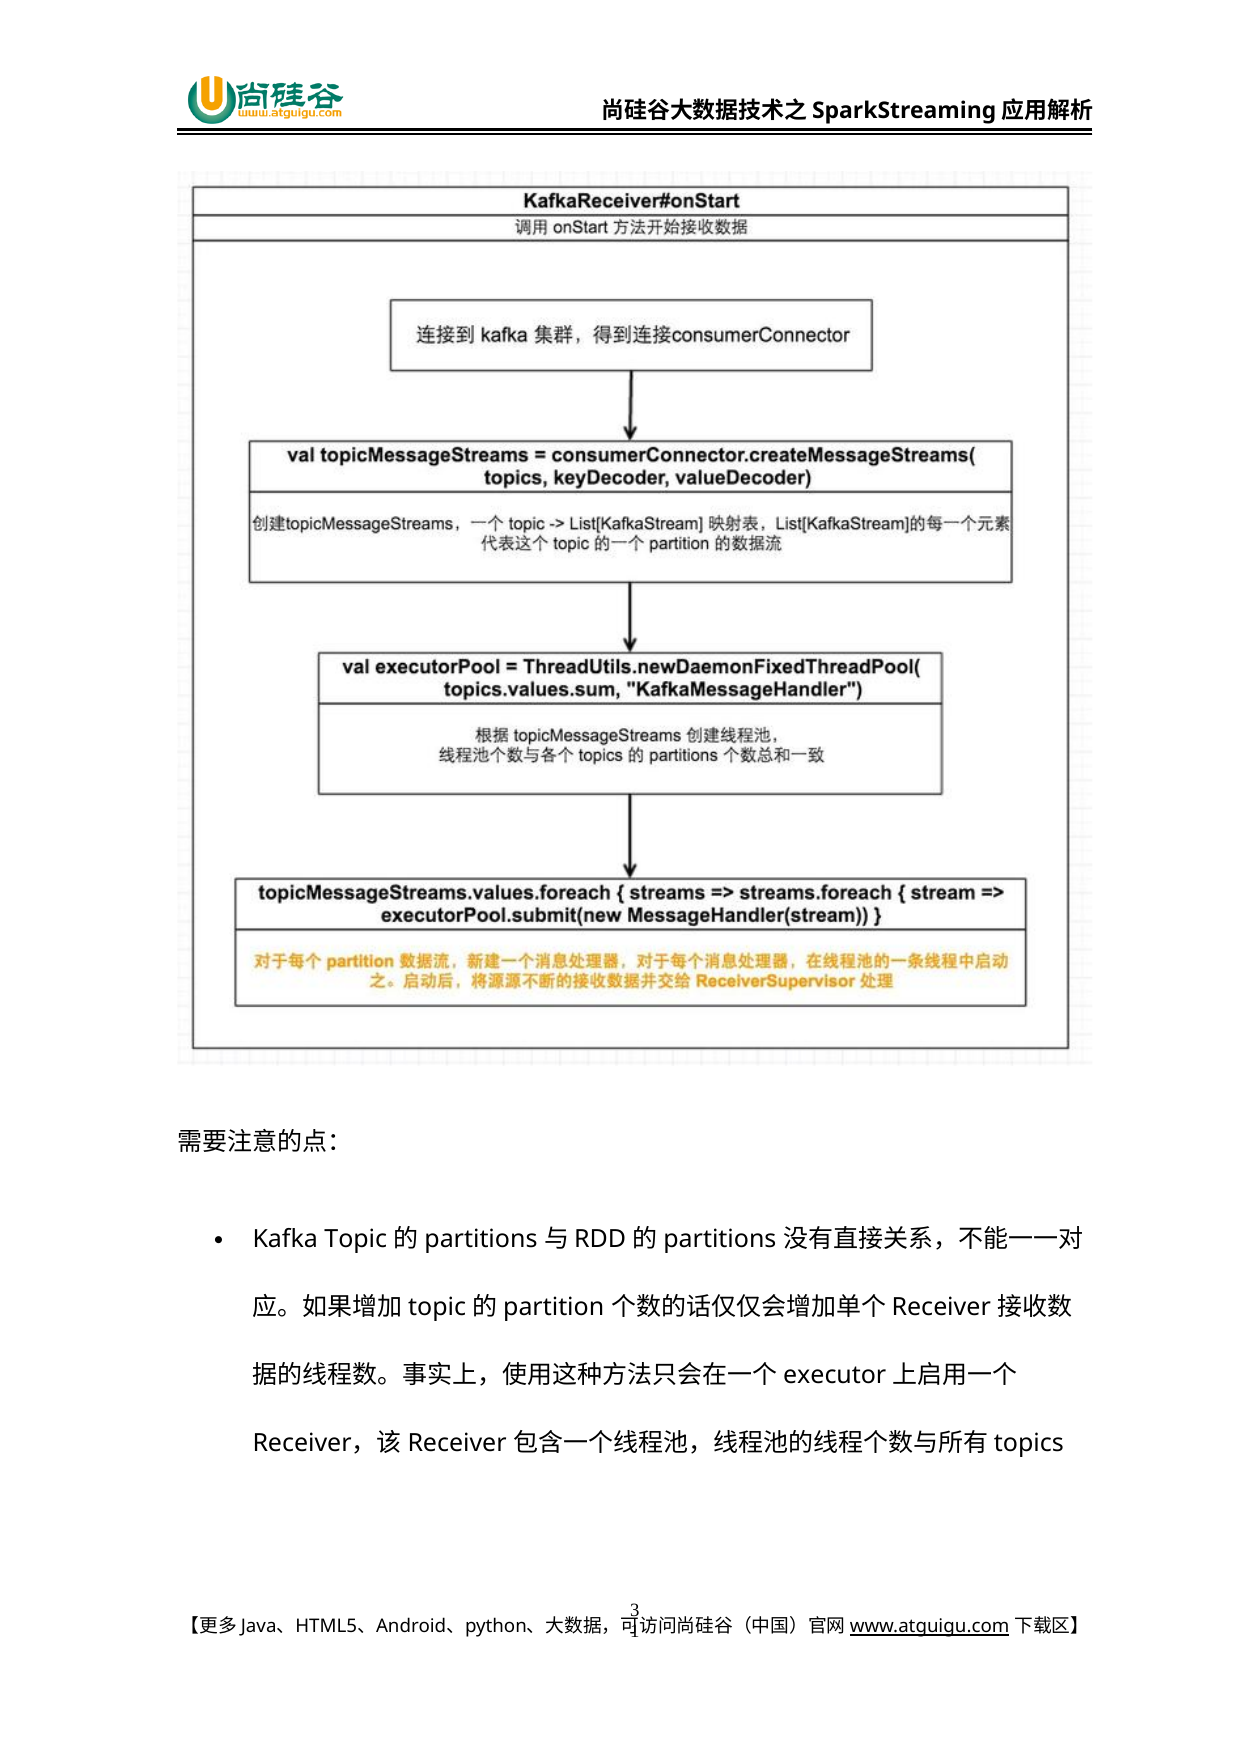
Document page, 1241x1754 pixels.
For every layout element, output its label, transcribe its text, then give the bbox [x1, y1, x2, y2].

text 需要注意的点： [177, 1106, 1092, 1174]
picture [177, 68, 362, 128]
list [215, 1203, 1092, 1475]
picture [177, 171, 1093, 1066]
